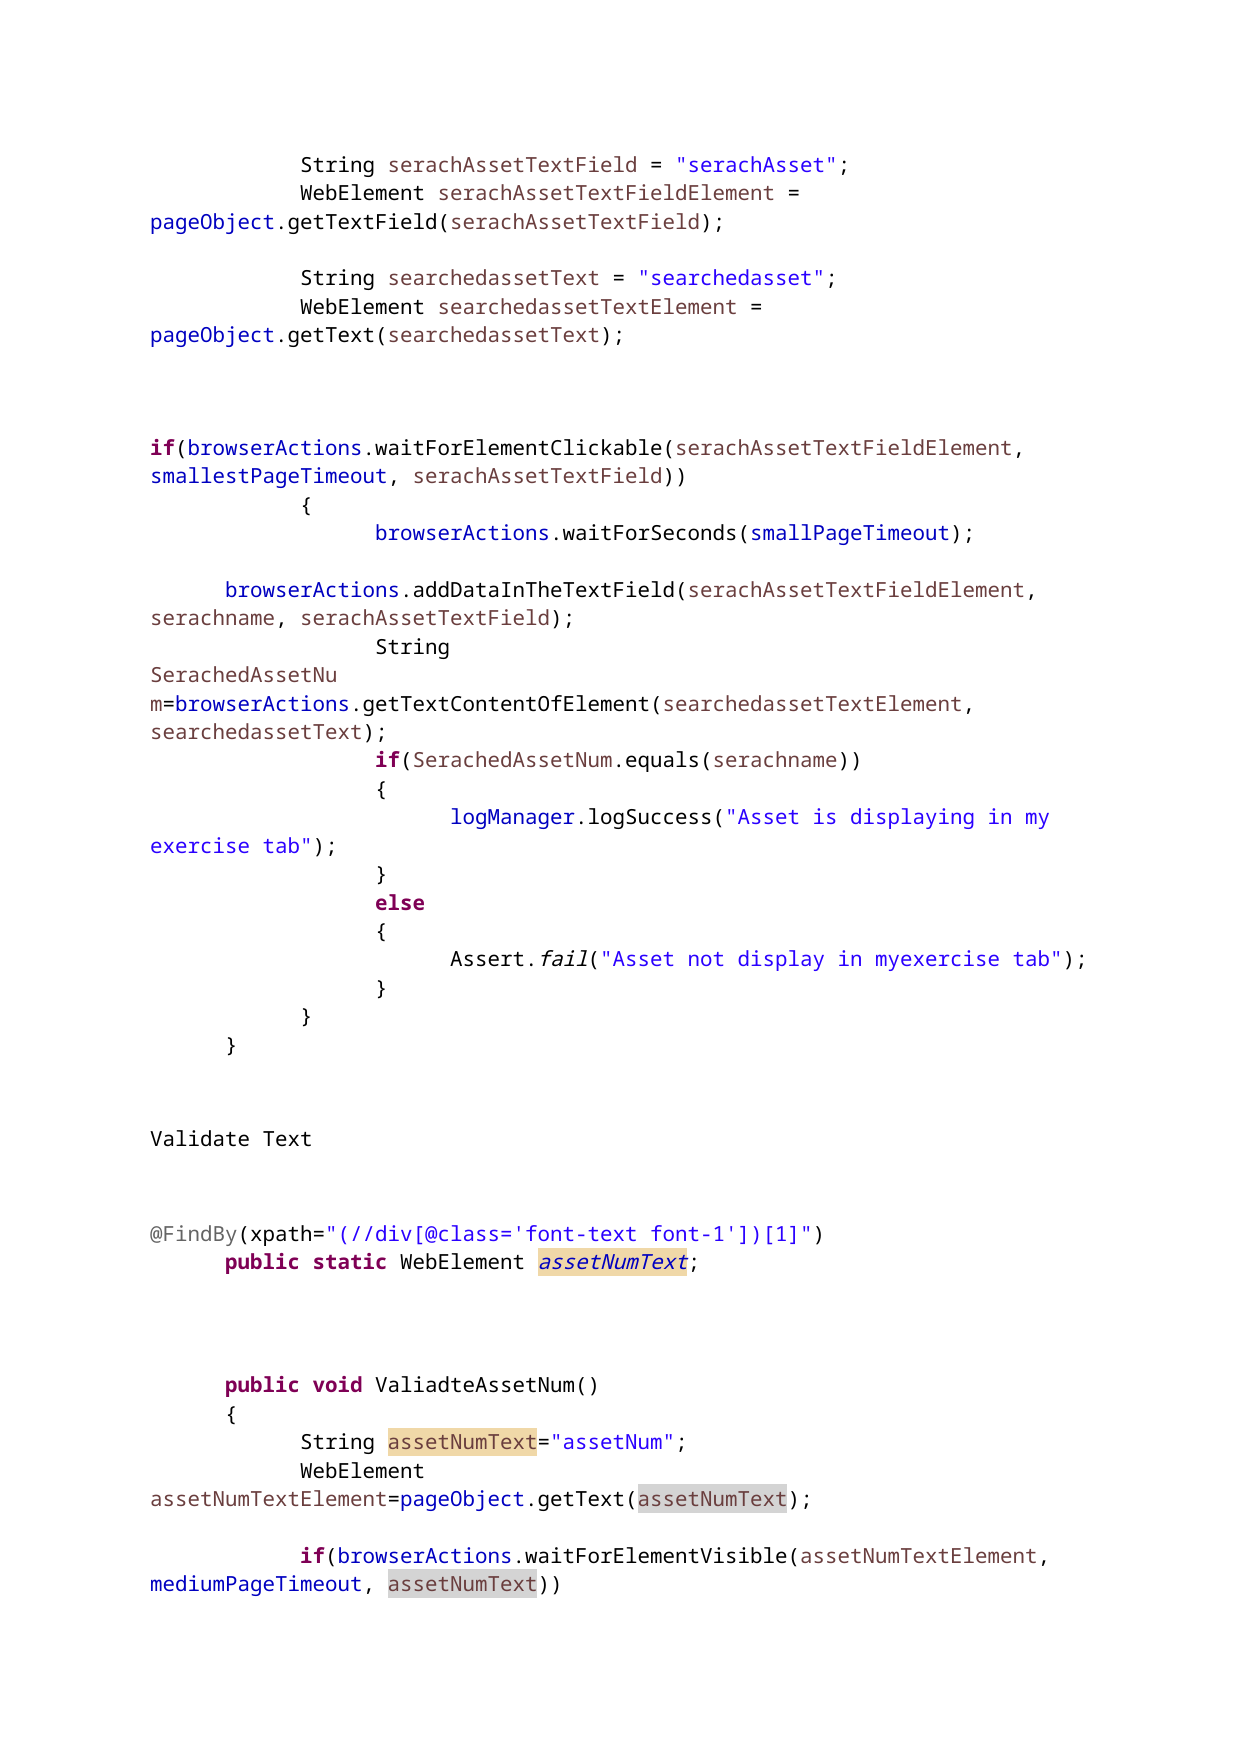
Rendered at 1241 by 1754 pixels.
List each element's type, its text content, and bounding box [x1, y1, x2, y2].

text String searchedassetText = "searchedasset"; [150, 263, 1090, 292]
text if(SerachedAssetNum.equals(serachname)) [150, 746, 1090, 774]
text @FindBy(xpath="(//div[@class='font-text font-1'])[1]") [150, 1219, 1090, 1247]
text } [150, 1001, 1090, 1030]
text { [150, 916, 1090, 944]
text logManager.logSuccess("Asset is displaying in my exercise tab"); [150, 802, 1090, 859]
text if(browserActions.waitForElementClickable(serachAssetTextFieldElement, smallestPageTimeout, serachAssetTextField)) [150, 377, 1090, 490]
text Assert.fail("Asset not display in myexercise tab"); [150, 944, 1090, 973]
text browserActions.waitForSeconds(smallPageTimeout); [150, 518, 1090, 547]
text WebElement assetNumTextElement=pageObject.getText(assetNumText); [150, 1456, 1090, 1513]
text public void ValiadteAssetNum() [150, 1371, 1090, 1399]
text String assetNumText="assetNum"; [150, 1427, 1090, 1456]
text { [150, 1399, 1090, 1427]
text WebElement serachAssetTextFieldElement = pageObject.getTextField(serachAssetTextField); [150, 178, 1090, 235]
text } [150, 1030, 1090, 1058]
text WebElement searchedassetTextElement = pageObject.getText(searchedassetText); [150, 292, 1090, 349]
text public static WebElement assetNumText; [150, 1247, 1090, 1276]
text } [150, 973, 1090, 1001]
text else [150, 888, 1090, 916]
text browserActions.addDataInTheTextField(serachAssetTextFieldElement, serachname, serachAssetTextField); [150, 547, 1090, 632]
text { [150, 774, 1090, 802]
text String serachAssetTextField = "serachAsset"; [150, 150, 1090, 178]
text String SerachedAssetNum=browserActions.getTextContentOfElement(searchedassetTextElement, searchedassetText); [150, 632, 1090, 746]
text Validate Text [150, 1124, 1090, 1153]
text if(browserActions.waitForElementVisible(assetNumTextElement, mediumPageTimeout, assetNumText)) [150, 1541, 1090, 1598]
text { [150, 490, 1090, 518]
text } [150, 859, 1090, 888]
